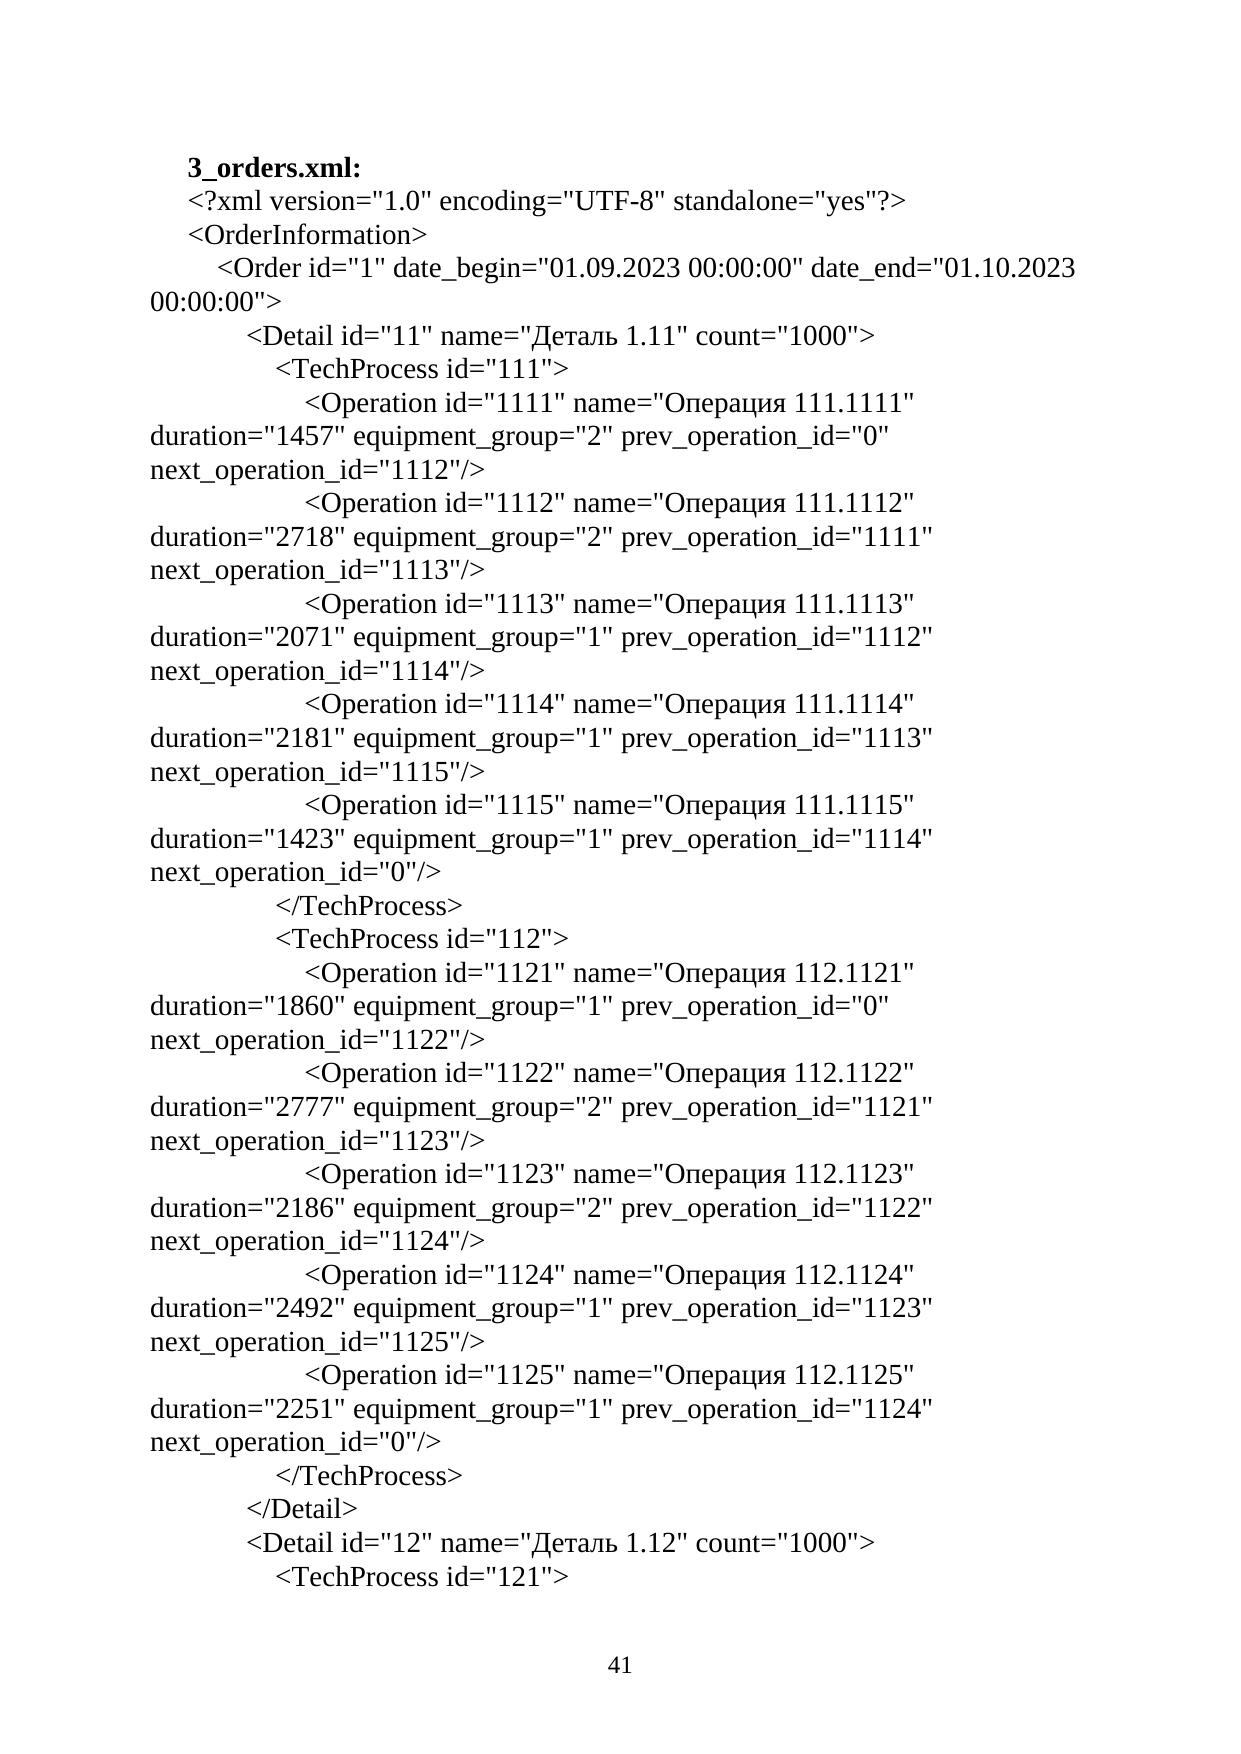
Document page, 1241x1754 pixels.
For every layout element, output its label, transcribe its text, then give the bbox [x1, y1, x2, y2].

text <TechProcess id="112"> [150, 921, 1090, 955]
text <Operation id="1112" name="Операция 111.1112" duration="2718" equipment_group="2" prev_operation_id="1111" next_operation_id="1113"/> [150, 485, 1090, 586]
text <Operation id="1122" name="Операция 112.1122" duration="2777" equipment_group="2" prev_operation_id="1121" next_operation_id="1123"/> [150, 1056, 1090, 1156]
text 3_orders.xml: [150, 150, 1090, 183]
text <TechProcess id="111"> [150, 351, 1090, 385]
text </TechProcess> [150, 1458, 1090, 1492]
text <TechProcess id="121"> [150, 1559, 1090, 1592]
text </Detail> [150, 1492, 1090, 1525]
text <Detail id="12" name="Деталь 1.12" count="1000"> [150, 1525, 1090, 1559]
text <Operation id="1125" name="Операция 112.1125" duration="2251" equipment_group="1" prev_operation_id="1124" next_operation_id="0"/> [150, 1357, 1090, 1458]
text <Order id="1" date_begin="01.09.2023 00:00:00" date_end="01.10.2023 00:00:00"> [150, 251, 1090, 318]
text <Operation id="1123" name="Операция 112.1123" duration="2186" equipment_group="2" prev_operation_id="1122" next_operation_id="1124"/> [150, 1156, 1090, 1257]
text <Detail id="11" name="Деталь 1.11" count="1000"> [150, 318, 1090, 351]
text <Operation id="1115" name="Операция 111.1115" duration="1423" equipment_group="1" prev_operation_id="1114" next_operation_id="0"/> [150, 787, 1090, 888]
text <Operation id="1121" name="Операция 112.1121" duration="1860" equipment_group="1" prev_operation_id="0" next_operation_id="1122"/> [150, 955, 1090, 1056]
text <OrderInformation> [150, 217, 1090, 251]
text <Operation id="1114" name="Операция 111.1114" duration="2181" equipment_group="1" prev_operation_id="1113" next_operation_id="1115"/> [150, 687, 1090, 787]
text </TechProcess> [150, 888, 1090, 921]
text <?xml version="1.0" encoding="UTF-8" standalone="yes"?> [150, 183, 1090, 217]
text <Operation id="1124" name="Операция 112.1124" duration="2492" equipment_group="1" prev_operation_id="1123" next_operation_id="1125"/> [150, 1257, 1090, 1357]
text <Operation id="1111" name="Операция 111.1111" duration="1457" equipment_group="2" prev_operation_id="0" next_operation_id="1112"/> [150, 385, 1090, 485]
text <Operation id="1113" name="Операция 111.1113" duration="2071" equipment_group="1" prev_operation_id="1112" next_operation_id="1114"/> [150, 586, 1090, 687]
